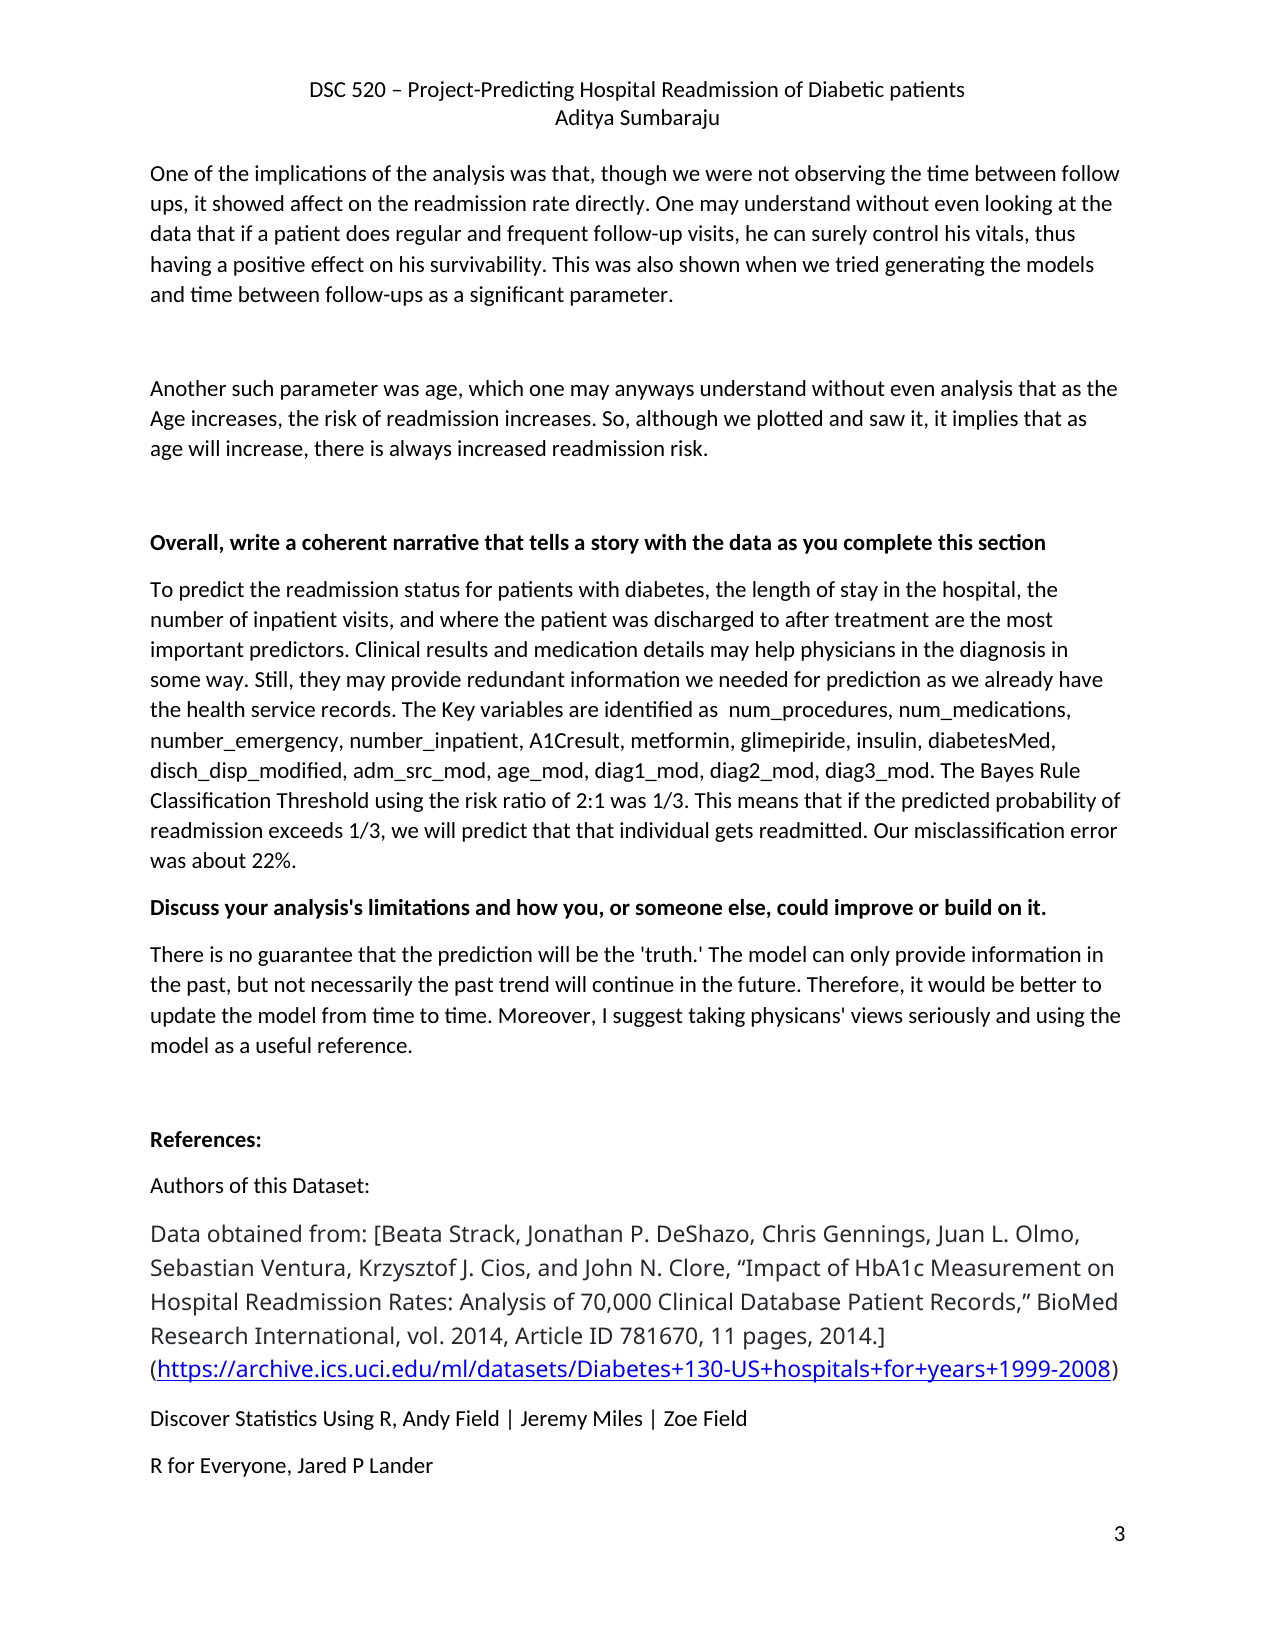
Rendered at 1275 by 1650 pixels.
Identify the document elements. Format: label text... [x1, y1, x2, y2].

text There is no guarantee that the prediction will be the 'truth.' The model can only provide information in the past, but not necessarily the past trend will continue in the future. Therefore, it would be better to update the model from time to time. Moreover, I suggest taking physicans' views seriously and using the model as a useful reference. [150, 940, 1125, 1059]
text To predict the readmission status for patients with diabetes, the length of stay in the hospital, the number of inpatient visits, and where the patient was discharged to after treatment are the most important predictors. Clinical results and medication details may help physicians in the diagnosis in some way. Still, they may provide redundant information we needed for prediction as we already have the health service records. The Key variables are identified as num_procedures, num_medications, number_emergency, number_inpatient, A1Cresult, metformin, glimepiride, insulin, diabetesMed, disch_disp_modified, adm_src_mod, age_mod, diag1_mod, diag2_mod, diag3_mod. The Bayes Rule Classification Threshold using the risk ratio of 2:1 was 1/3. This means that if the predicted probability of readmission exceeds 1/3, we will predict that that individual gets readmitted. Our misclassification error was about 22%. [150, 575, 1125, 874]
text R for Everyone, Jared P Lander [150, 1451, 1125, 1479]
text One of the implications of the analysis was that, though we were not observing the time between follow ups, it showed affect on the readmission rate directly. One may understand without even looking at the data that if a patient does regular and frequent follow-up visits, he can surely control his vitals, thus having a positive effect on his survivability. This was also shown when we tried generating the models and time between follow-ups as a significant parameter. [150, 159, 1125, 308]
text Discuss your analysis's limitations and how you, or someone else, could improve or build on it. [150, 893, 1125, 921]
text Another such parameter was age, which one may anyways understand without even analysis that as the Age increases, the risk of readmission increases. So, although we plotted and saw it, it implies that as age will increase, there is always increased readmission risk. [150, 374, 1125, 462]
text References: [150, 1125, 1125, 1153]
text Overall, write a coherent narrative that tells a story with the data as you complete this section [150, 528, 1125, 556]
text Discover Statistics Using R, Andy Field | Jeremy Miles | Zoe Field [150, 1404, 1125, 1432]
text Data obtained from: [Beata Strack, Jonathan P. DeShazo, Chris Gennings, Juan L. Olmo, Sebastian Ventura, Krzysztof J. Cios, and John N. Clore, “Impact of HbA1c Measurement on Hospital Readmission Rates: Analysis of 70,000 Clinical Database Patient Records,” BioMed Research International, vol. 2014, Article ID 781670, 11 pages, 2014.] (https://archive.ics.uci.edu/ml/datasets/Diabetes+130-US+hospitals+for+years+1999-2008) [150, 1218, 1125, 1385]
text Authors of this Dataset: [150, 1172, 1125, 1199]
